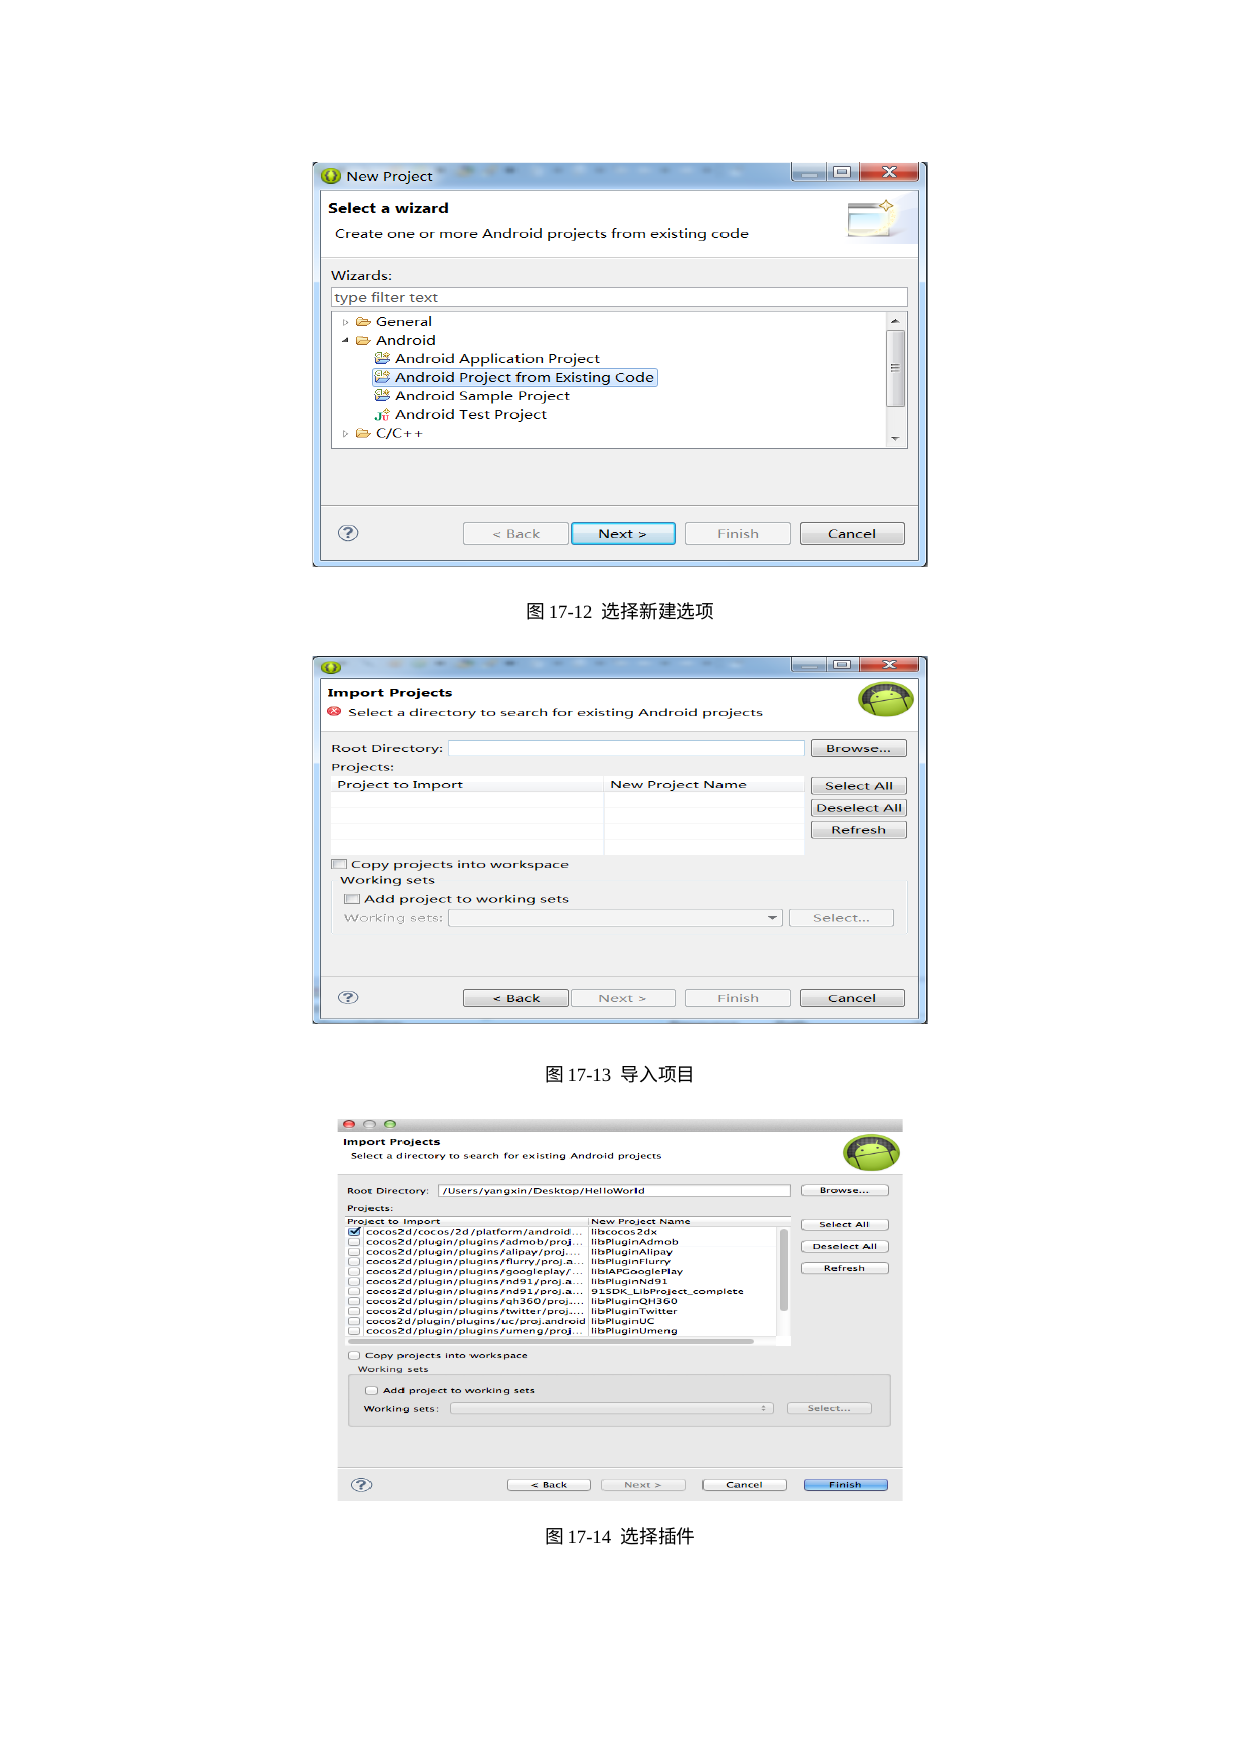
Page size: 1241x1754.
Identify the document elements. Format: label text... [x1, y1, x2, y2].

text 图17-13 导入项目 [187, 1053, 1053, 1087]
text 图17-12 选择新建选项 [187, 591, 1053, 624]
picture [312, 162, 928, 567]
picture [312, 656, 928, 1024]
picture [337, 1119, 903, 1501]
text 图17-14 选择插件 [187, 1516, 1053, 1549]
